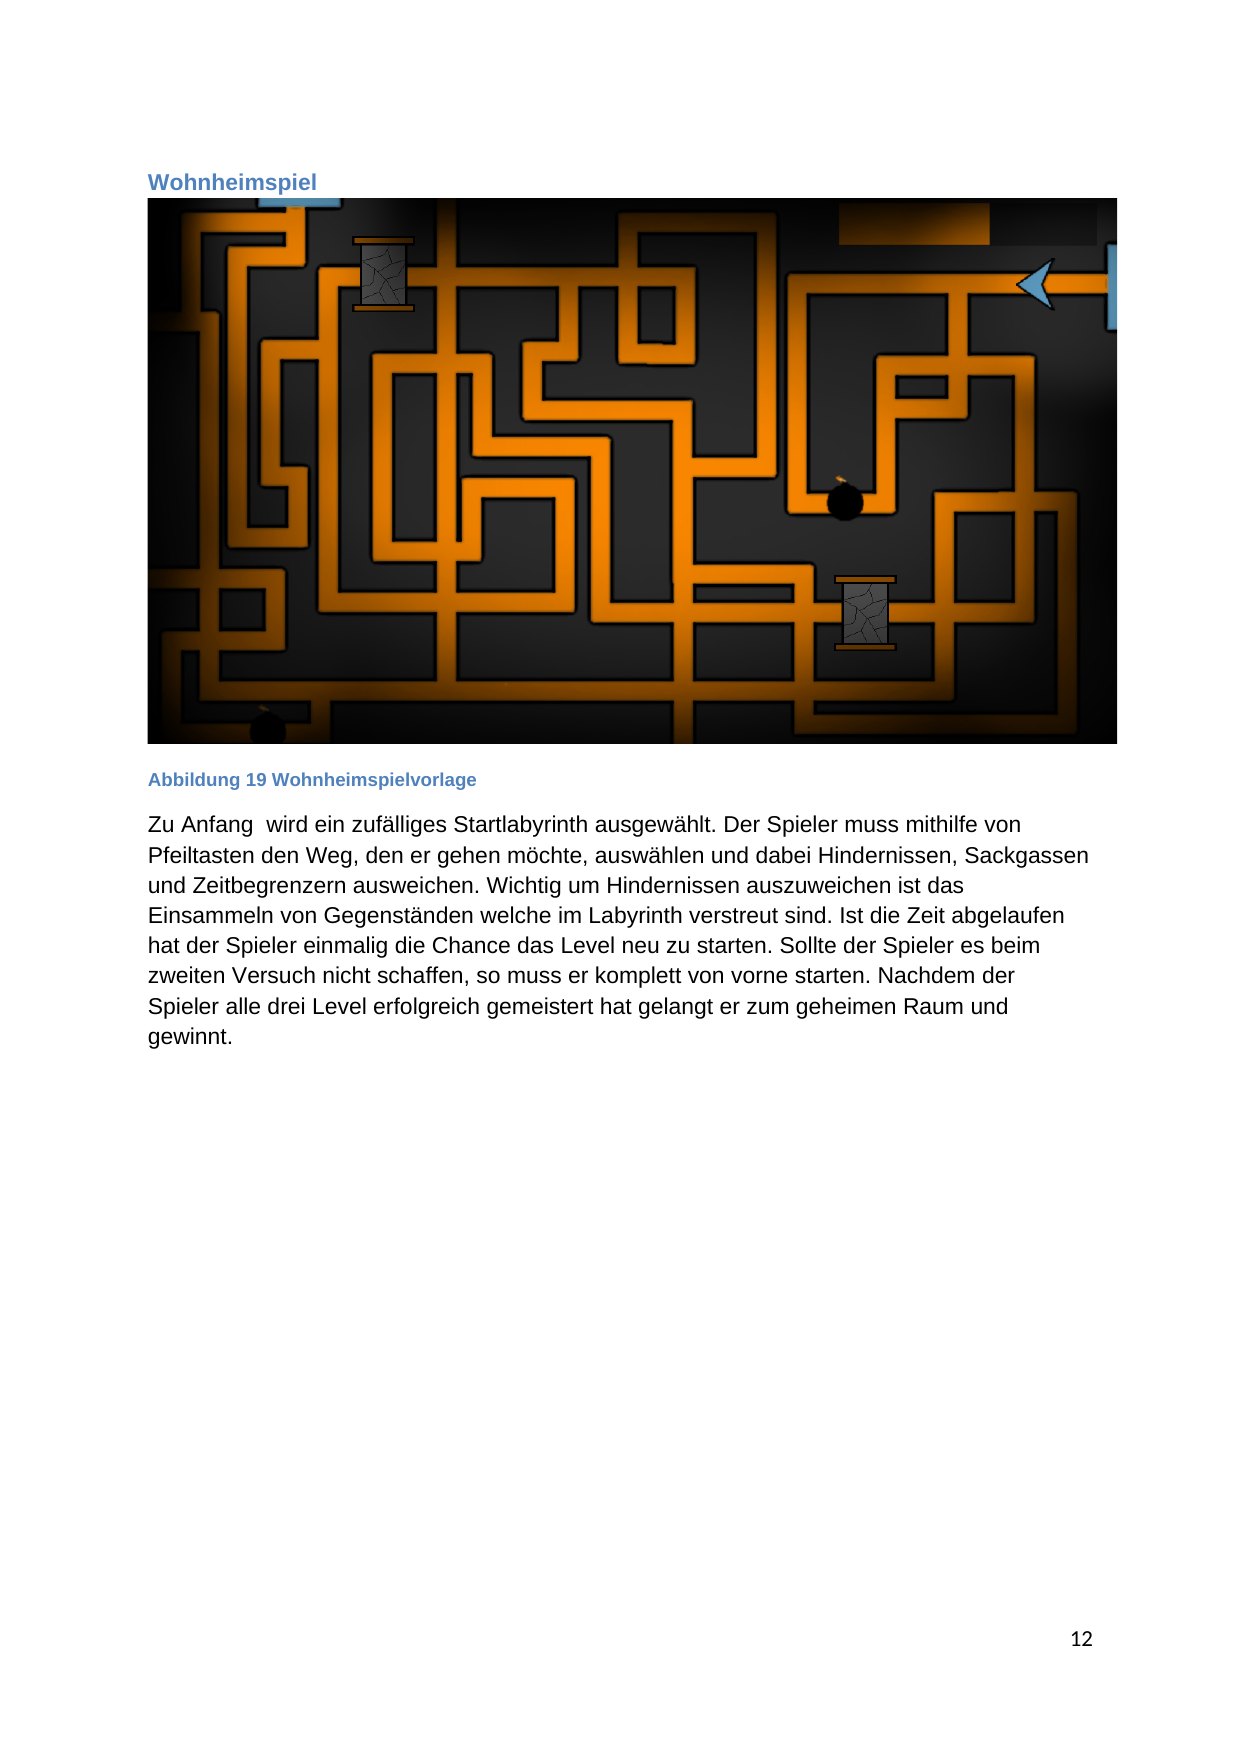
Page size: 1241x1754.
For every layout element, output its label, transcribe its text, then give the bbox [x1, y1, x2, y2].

picture [147, 198, 1118, 744]
text Zu Anfang wird ein zufälliges Startlabyrinth ausgewählt. Der Spieler muss mithilfe von Pfeiltasten den Weg, den er gehen möchte, auswählen und dabei Hindernissen, Sackgassen und Zeitbegrenzern ausweichen. Wichtig um Hindernissen auszuweichen ist das Einsammeln von Gegenständen welche im Labyrinth verstreut sind. Ist die Zeit abgelaufen hat der Spieler einmalig die Chance das Level neu zu starten. Sollte der Spieler es beim zweiten Versuch nicht schaffen, so muss er komplett von vorne starten. Nachdem der Spieler alle drei Level erfolgreich gemeistert hat gelangt er zum geheimen Raum und gewinnt. [148, 811, 1093, 1049]
subtitle Wohnheimspiel [148, 168, 1093, 195]
